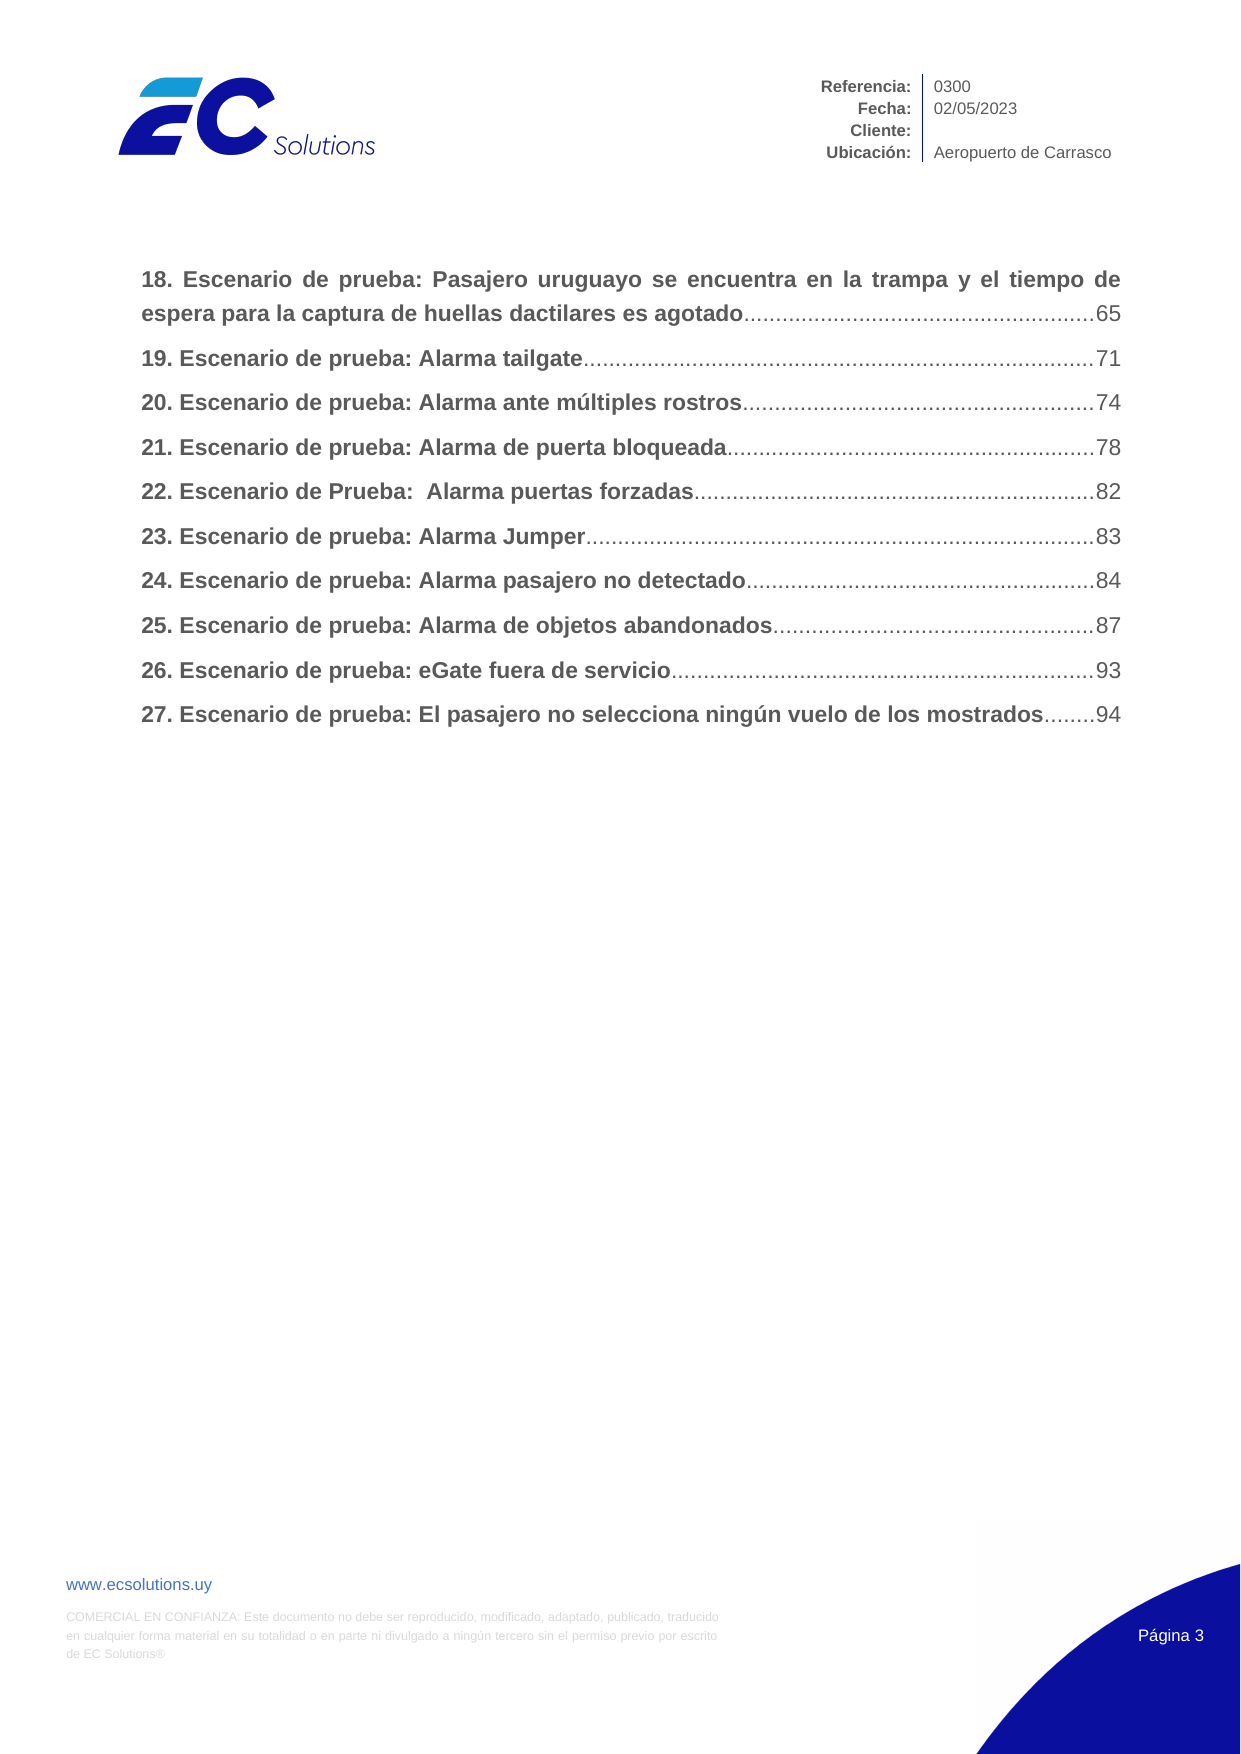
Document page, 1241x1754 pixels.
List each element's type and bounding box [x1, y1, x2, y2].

picture [118, 77, 376, 155]
picture [975, 1521, 1241, 1754]
